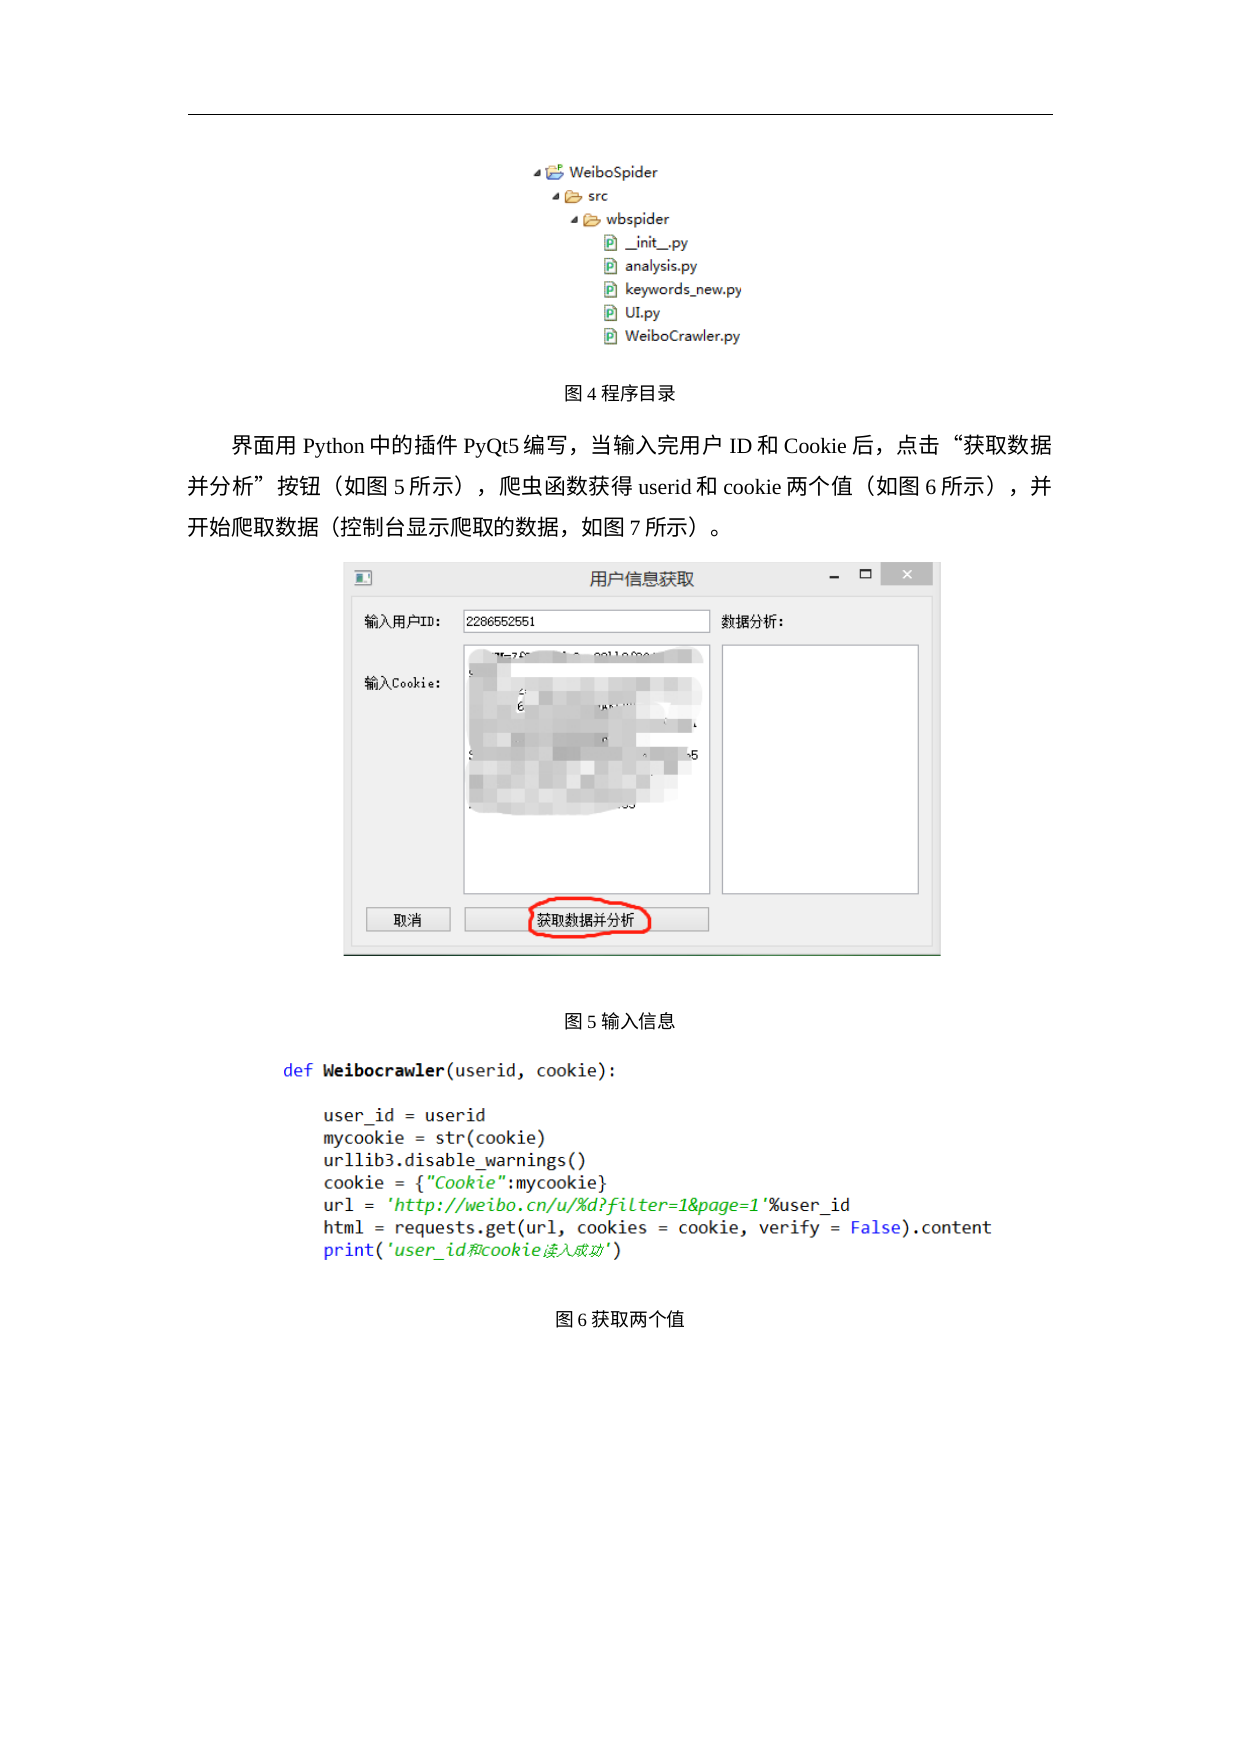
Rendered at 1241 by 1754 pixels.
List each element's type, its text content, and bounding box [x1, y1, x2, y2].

text 图4 程序目录 [187, 376, 1053, 409]
picture [343, 562, 941, 956]
text 图5 输入信息 [187, 1004, 1053, 1036]
text 图6 获取两个值 [187, 1302, 1053, 1335]
picture [529, 162, 755, 355]
text 界面用Python中的插件PyQt5编写，当输入完用户ID和Cookie后，点击“获取数据并分析”按钮（如图5所示），爬虫函数获得userid和cookie两个值（如图6所示），并开始爬取数据（控制台显示爬取的数据，如图7所示）。 [187, 428, 1053, 542]
picture [283, 1055, 995, 1261]
